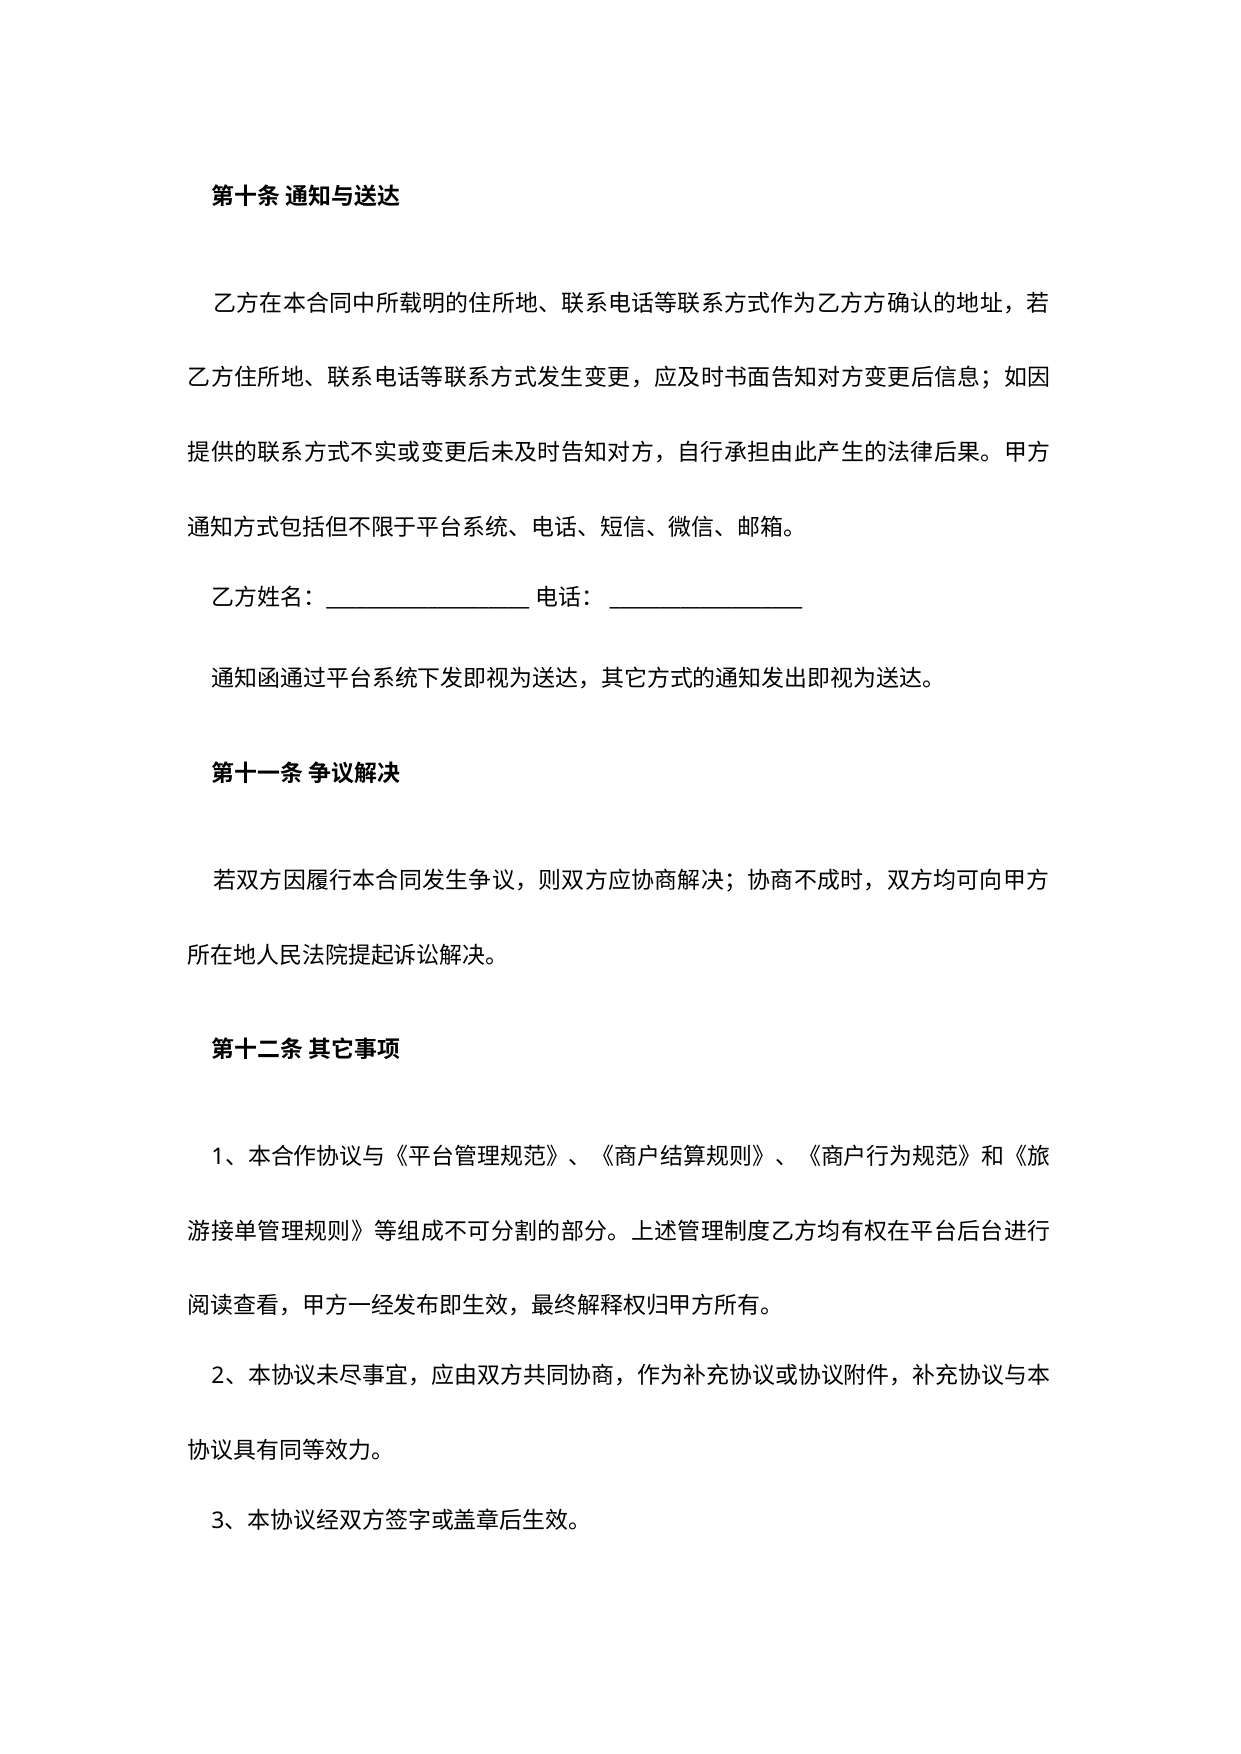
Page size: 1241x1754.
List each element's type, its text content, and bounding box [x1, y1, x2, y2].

text 第十二条 其它事项 [187, 1016, 1053, 1081]
text 若双方因履行本合同发生争议，则双方应协商解决；协商不成时，双方均可向甲方所在地人民法院提起诉讼解决。 [187, 846, 1053, 986]
text 1、本合作协议与《平台管理规范》、《商户结算规则》、《商户行为规范》和《旅游接单管理规则》等组成不可分割的部分。上述管理制度乙方均有权在平台后台进行阅读查看，甲方一经发布即生效，最终解释权归甲方所有。 [187, 1122, 1053, 1337]
text 第十条 通知与送达 [187, 162, 1053, 227]
text 2、本协议未尽事宜，应由双方共同协商，作为补充协议或协议附件，补充协议与本协议具有同等效力。 [187, 1341, 1053, 1481]
text 乙方姓名：____________________ 电话： ___________________ [187, 563, 1053, 628]
text 乙方在本合同中所载明的住所地、联系电话等联系方式作为乙方方确认的地址，若乙方住所地、联系电话等联系方式发生变更，应及时书面告知对方变更后信息；如因提供的联系方式不实或变更后未及时告知对方，自行承担由此产生的法律后果。甲方通知方式包括但不限于平台系统、电话、短信、微信、邮箱。 [187, 269, 1053, 558]
text 第十一条 争议解决 [187, 739, 1053, 804]
text 3、本协议经双方签字或盖章后生效。 [187, 1486, 1053, 1551]
text 通知函通过平台系统下发即视为送达，其它方式的通知发出即视为送达。 [187, 644, 1053, 709]
